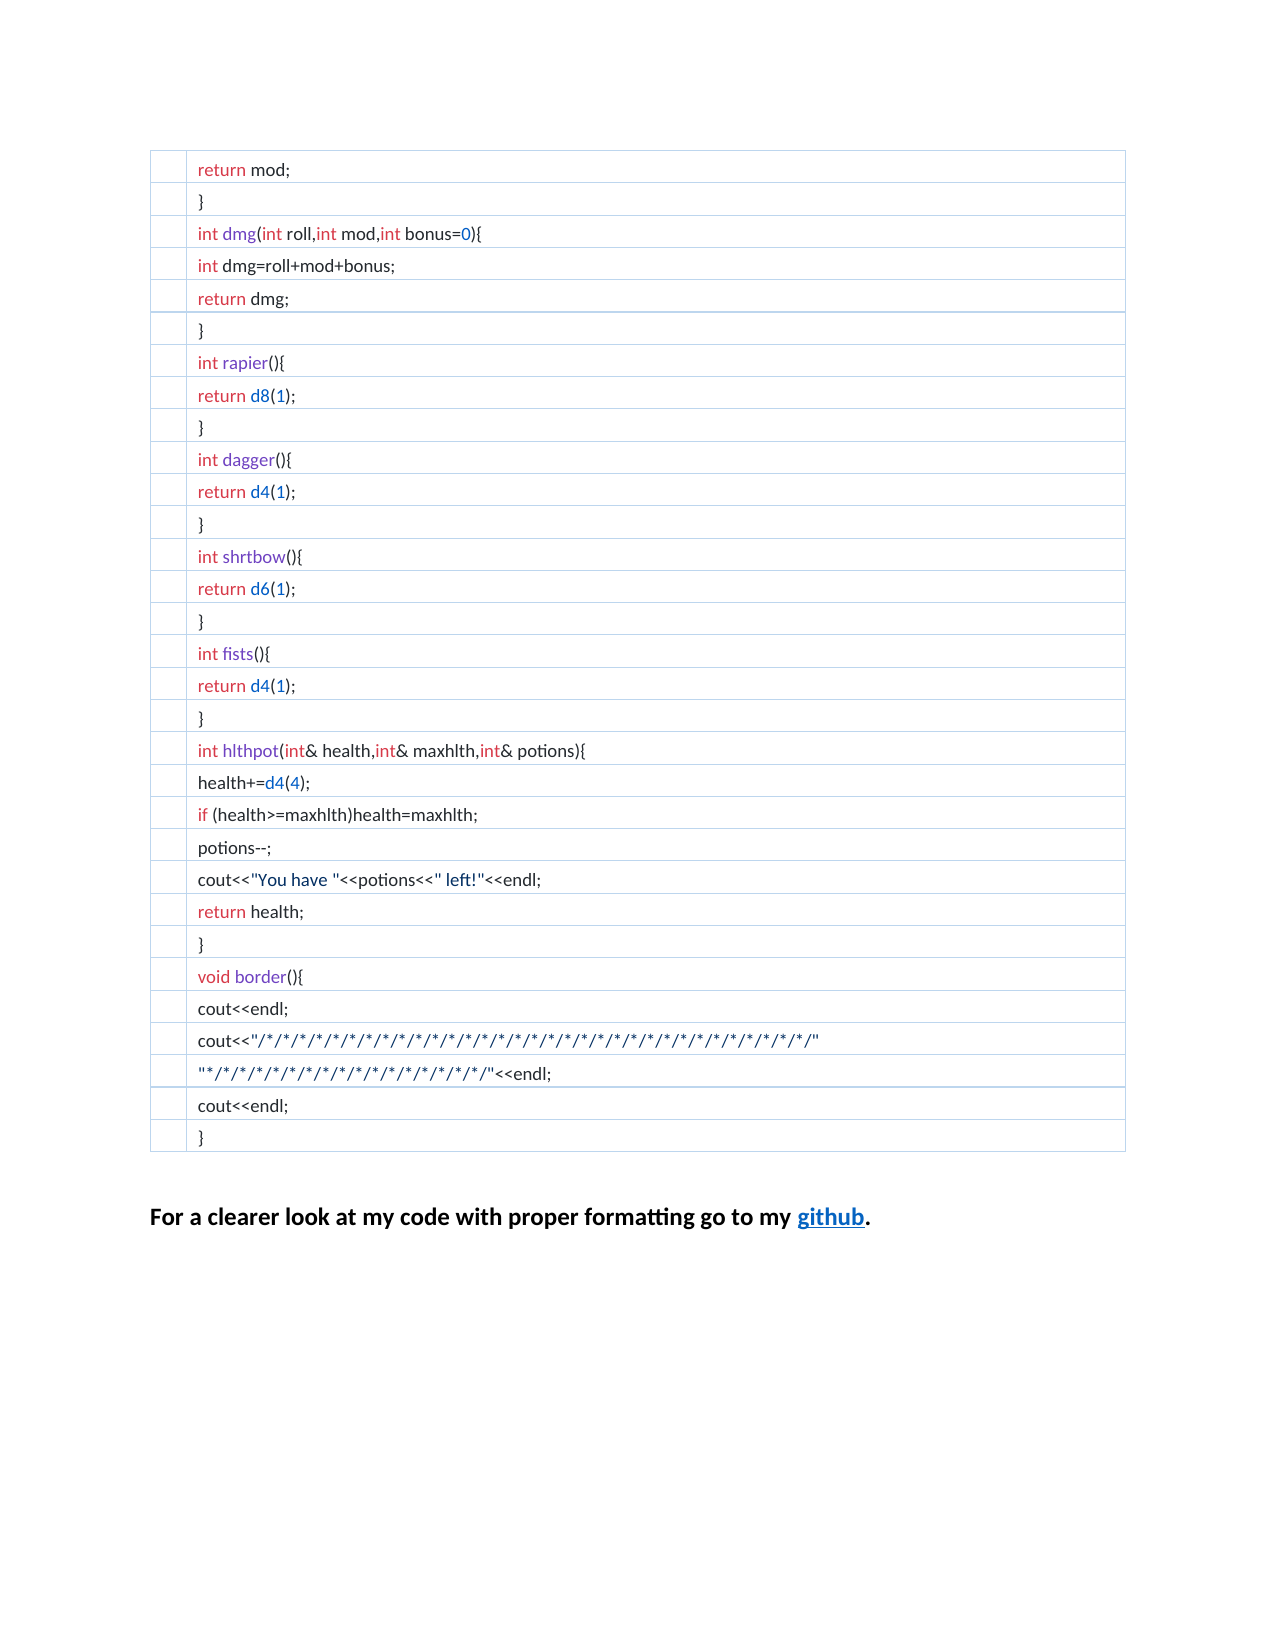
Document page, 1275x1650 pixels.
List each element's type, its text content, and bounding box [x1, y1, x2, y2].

table_cell [151, 151, 186, 182]
table_cell [151, 829, 186, 860]
table_cell [151, 571, 186, 602]
table_cell } [187, 409, 1125, 441]
table_cell "*/*/*/*/*/*/*/*/*/*/*/*/*/*/*/*/*/"<<endl; [187, 1055, 1125, 1086]
table_cell cout<<endl; [187, 991, 1125, 1022]
table_cell [151, 700, 186, 731]
table_cell [151, 216, 186, 247]
table_cell return d8(1); [187, 377, 1125, 408]
table_cell [151, 1055, 186, 1086]
table_cell } [187, 183, 1125, 214]
table_cell [151, 603, 186, 634]
table_cell [151, 1088, 186, 1119]
table_cell } [187, 506, 1125, 537]
table_cell [151, 409, 186, 441]
table_cell cout<<"/*/*/*/*/*/*/*/*/*/*/*/*/*/*/*/*/*/*/*/*/*/*/*/*/*/*/*/*/*/*/*/*/*/" [187, 1023, 1125, 1054]
text For a clearer look at my code with proper formatting go to my github. [150, 1200, 1125, 1231]
table_cell cout<<endl; [187, 1088, 1125, 1119]
table_cell int hlthpot(int& health,int& maxhlth,int& potions){ [187, 732, 1125, 763]
table_cell } [187, 926, 1125, 957]
table_cell [151, 1023, 186, 1054]
table_cell int fists(){ [187, 635, 1125, 667]
table_cell int dagger(){ [187, 442, 1125, 473]
table_cell [151, 442, 186, 473]
table_cell int rapier(){ [187, 345, 1125, 376]
table_cell [151, 765, 186, 796]
table_cell void border(){ [187, 958, 1125, 989]
table_cell [151, 539, 186, 570]
table_cell [151, 183, 186, 214]
table_cell [151, 926, 186, 957]
table_cell return d4(1); [187, 668, 1125, 699]
table_cell } [187, 1120, 1125, 1151]
table_cell return dmg; [187, 280, 1125, 311]
table_cell int shrtbow(){ [187, 539, 1125, 570]
table_cell return health; [187, 894, 1125, 925]
table_cell } [187, 700, 1125, 731]
table_cell } [187, 313, 1125, 344]
table_cell [151, 345, 186, 376]
table_cell potions--; [187, 829, 1125, 860]
table_cell [151, 1120, 186, 1151]
table_cell return d6(1); [187, 571, 1125, 602]
table_cell return mod; [187, 151, 1125, 182]
table_cell [151, 474, 186, 505]
table_cell return d4(1); [187, 474, 1125, 505]
table_cell int dmg(int roll,int mod,int bonus=0){ [187, 216, 1125, 247]
table_cell [151, 248, 186, 279]
table_cell cout<<"You have "<<potions<<" left!"<<endl; [187, 861, 1125, 893]
table_cell int dmg=roll+mod+bonus; [187, 248, 1125, 279]
table_cell [151, 861, 186, 893]
table_cell [151, 506, 186, 537]
table_cell [151, 313, 186, 344]
table_cell [151, 280, 186, 311]
table_cell [151, 668, 186, 699]
table_cell } [187, 603, 1125, 634]
table_cell health+=d4(4); [187, 765, 1125, 796]
table_cell [151, 991, 186, 1022]
table_cell [151, 635, 186, 667]
table_cell [151, 797, 186, 828]
table_cell [151, 732, 186, 763]
table_cell [151, 377, 186, 408]
table_cell [151, 958, 186, 989]
table_cell if (health>=maxhlth)health=maxhlth; [187, 797, 1125, 828]
table_cell [151, 894, 186, 925]
